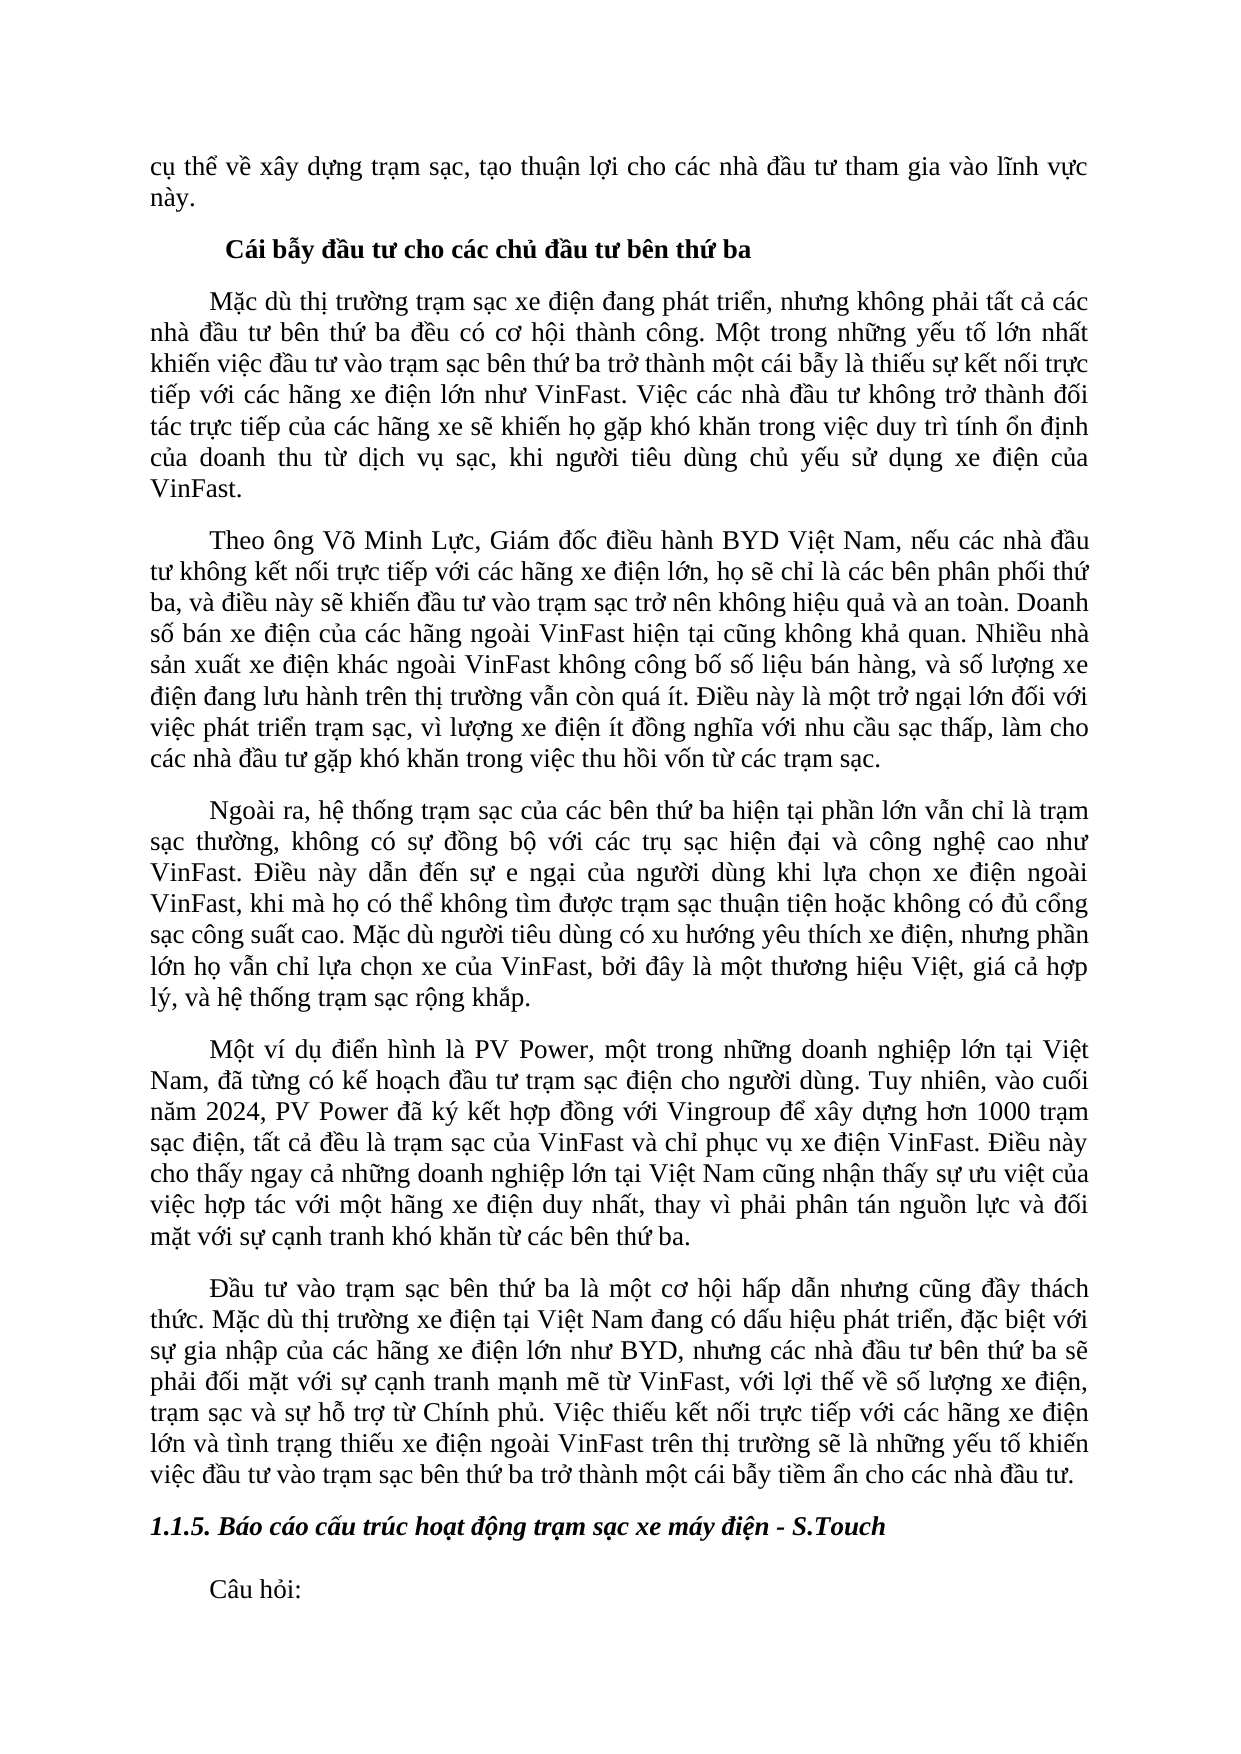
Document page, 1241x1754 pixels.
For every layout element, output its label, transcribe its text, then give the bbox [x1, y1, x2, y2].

text Câu hỏi: [150, 1573, 1090, 1604]
text Đầu tư vào trạm sạc bên thứ ba là một cơ hội hấp dẫn nhưng cũng đầy thách thức. Mặc dù thị trường xe điện tại Việt Nam đang có dấu hiệu phát triển, đặc biệt với sự gia nhập của các hãng xe điện lớn như BYD, nhưng các nhà đầu tư bên thứ ba sẽ phải đối mặt với sự cạnh tranh mạnh mẽ từ VinFast, với lợi thế về số lượng xe điện, trạm sạc và sự hỗ trợ từ Chính phủ. Việc thiếu kết nối trực tiếp với các hãng xe điện lớn và tình trạng thiếu xe điện ngoài VinFast trên thị trường sẽ là những yếu tố khiến việc đầu tư vào trạm sạc bên thứ ba trở thành một cái bẫy tiềm ẩn cho các nhà đầu tư. [150, 1272, 1090, 1490]
text Một ví dụ điển hình là PV Power, một trong những doanh nghiệp lớn tại Việt Nam, đã từng có kế hoạch đầu tư trạm sạc điện cho người dùng. Tuy nhiên, vào cuối năm 2024, PV Power đã ký kết hợp đồng với Vingroup để xây dựng hơn 1000 trạm sạc điện, tất cả đều là trạm sạc của VinFast và chỉ phục vụ xe điện VinFast. Điều này cho thấy ngay cả những doanh nghiệp lớn tại Việt Nam cũng nhận thấy sự ưu việt của việc hợp tác với một hãng xe điện duy nhất, thay vì phải phân tán nguồn lực và đối mặt với sự cạnh tranh khó khăn từ các bên thứ ba. [150, 1033, 1090, 1251]
text Mặc dù thị trường trạm sạc xe điện đang phát triển, nhưng không phải tất cả các nhà đầu tư bên thứ ba đều có cơ hội thành công. Một trong những yếu tố lớn nhất khiến việc đầu tư vào trạm sạc bên thứ ba trở thành một cái bẫy là thiếu sự kết nối trực tiếp với các hãng xe điện lớn như VinFast. Việc các nhà đầu tư không trở thành đối tác trực tiếp của các hãng xe sẽ khiến họ gặp khó khăn trong việc duy trì tính ổn định của doanh thu từ dịch vụ sạc, khi người tiêu dùng chủ yếu sử dụng xe điện của VinFast. [150, 285, 1090, 503]
text Theo ông Võ Minh Lực, Giám đốc điều hành BYD Việt Nam, nếu các nhà đầu tư không kết nối trực tiếp với các hãng xe điện lớn, họ sẽ chỉ là các bên phân phối thứ ba, và điều này sẽ khiến đầu tư vào trạm sạc trở nên không hiệu quả và an toàn. Doanh số bán xe điện của các hãng ngoài VinFast hiện tại cũng không khả quan. Nhiều nhà sản xuất xe điện khác ngoài VinFast không công bố số liệu bán hàng, và số lượng xe điện đang lưu hành trên thị trường vẫn còn quá ít. Điều này là một trở ngại lớn đối với việc phát triển trạm sạc, vì lượng xe điện ít đồng nghĩa với nhu cầu sạc thấp, làm cho các nhà đầu tư gặp khó khăn trong việc thu hồi vốn từ các trạm sạc. [150, 524, 1090, 773]
subtitle 1.1.5. Báo cáo cấu trúc hoạt động trạm sạc xe máy điện - S.Touch [150, 1511, 1090, 1542]
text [150, 150, 1090, 212]
text Cái bẫy đầu tư cho các chủ đầu tư bên thứ ba [225, 233, 1090, 264]
text Ngoài ra, hệ thống trạm sạc của các bên thứ ba hiện tại phần lớn vẫn chỉ là trạm sạc thường, không có sự đồng bộ với các trụ sạc hiện đại và công nghệ cao như VinFast. Điều này dẫn đến sự e ngại của người dùng khi lựa chọn xe điện ngoài VinFast, khi mà họ có thể không tìm được trạm sạc thuận tiện hoặc không có đủ cổng sạc công suất cao. Mặc dù người tiêu dùng có xu hướng yêu thích xe điện, nhưng phần lớn họ vẫn chỉ lựa chọn xe của VinFast, bởi đây là một thương hiệu Việt, giá cả hợp lý, và hệ thống trạm sạc rộng khắp. [150, 794, 1090, 1012]
